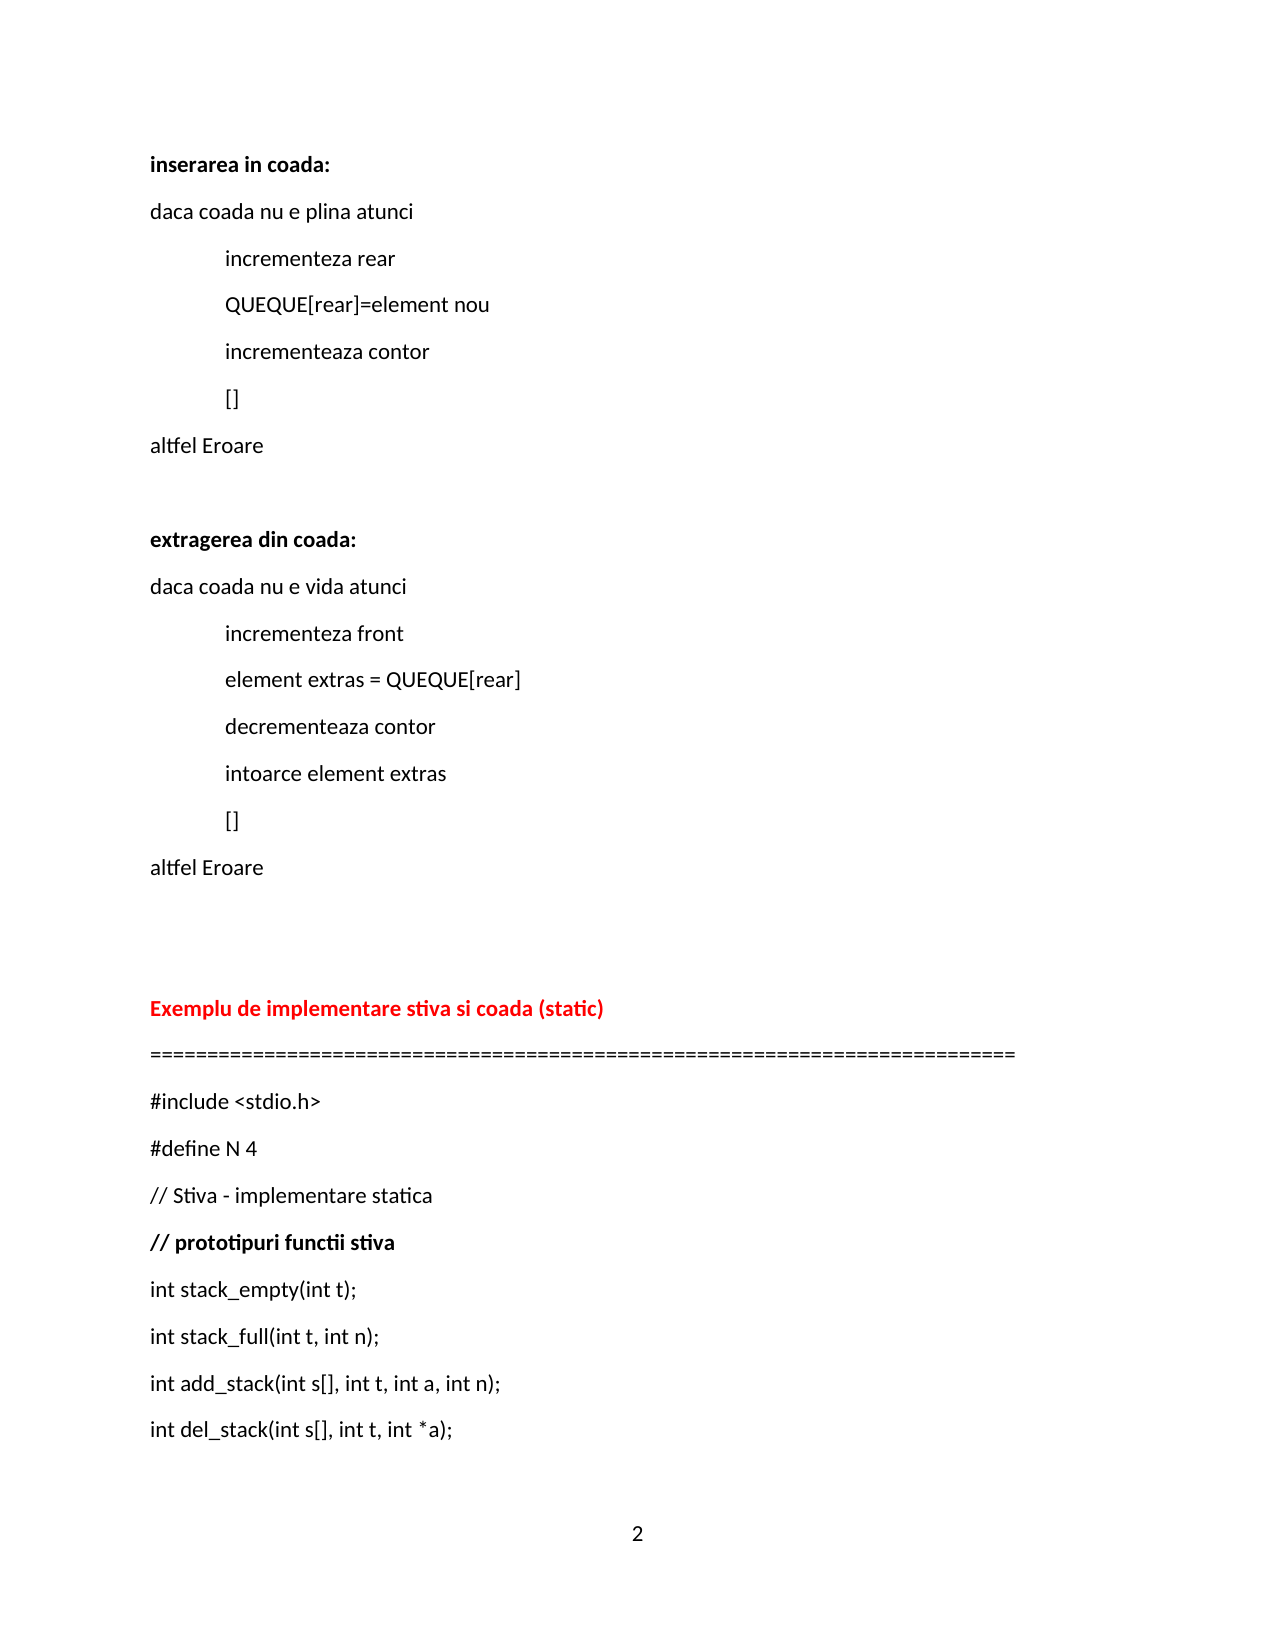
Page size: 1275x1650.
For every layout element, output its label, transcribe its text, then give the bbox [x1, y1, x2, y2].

text int stack_empty(int t); [150, 1275, 1125, 1303]
text daca coada nu e vida atunci [150, 572, 1125, 600]
text incrementeza front [150, 619, 1125, 647]
text QUEQUE[rear]=element nou [150, 291, 1125, 319]
text int add_stack(int s[], int t, int a, int n); [150, 1369, 1125, 1397]
text // prototipuri functii stiva [150, 1228, 1125, 1256]
text [] [150, 806, 1125, 834]
text incrementeza rear [150, 244, 1125, 272]
text [] [150, 384, 1125, 412]
text altfel Eroare [150, 853, 1125, 881]
text #include <stdio.h> [150, 1087, 1125, 1116]
text altfel Eroare [150, 431, 1125, 459]
text #define N 4 [150, 1134, 1125, 1162]
text inserarea in coada: [150, 150, 1125, 178]
text ============================================================================ [150, 1041, 1125, 1069]
text extragerea din coada: [150, 525, 1125, 553]
text incrementeaza contor [150, 337, 1125, 366]
text element extras = QUEQUE[rear] [150, 666, 1125, 694]
text daca coada nu e plina atunci [150, 197, 1125, 225]
text int del_stack(int s[], int t, int *a); [150, 1416, 1125, 1444]
text intoarce element extras [150, 759, 1125, 787]
text int stack_full(int t, int n); [150, 1322, 1125, 1350]
text decrementeaza contor [150, 712, 1125, 741]
text Exemplu de implementare stiva si coada (static) [150, 994, 1125, 1022]
text // Stiva - implementare statica [150, 1181, 1125, 1209]
